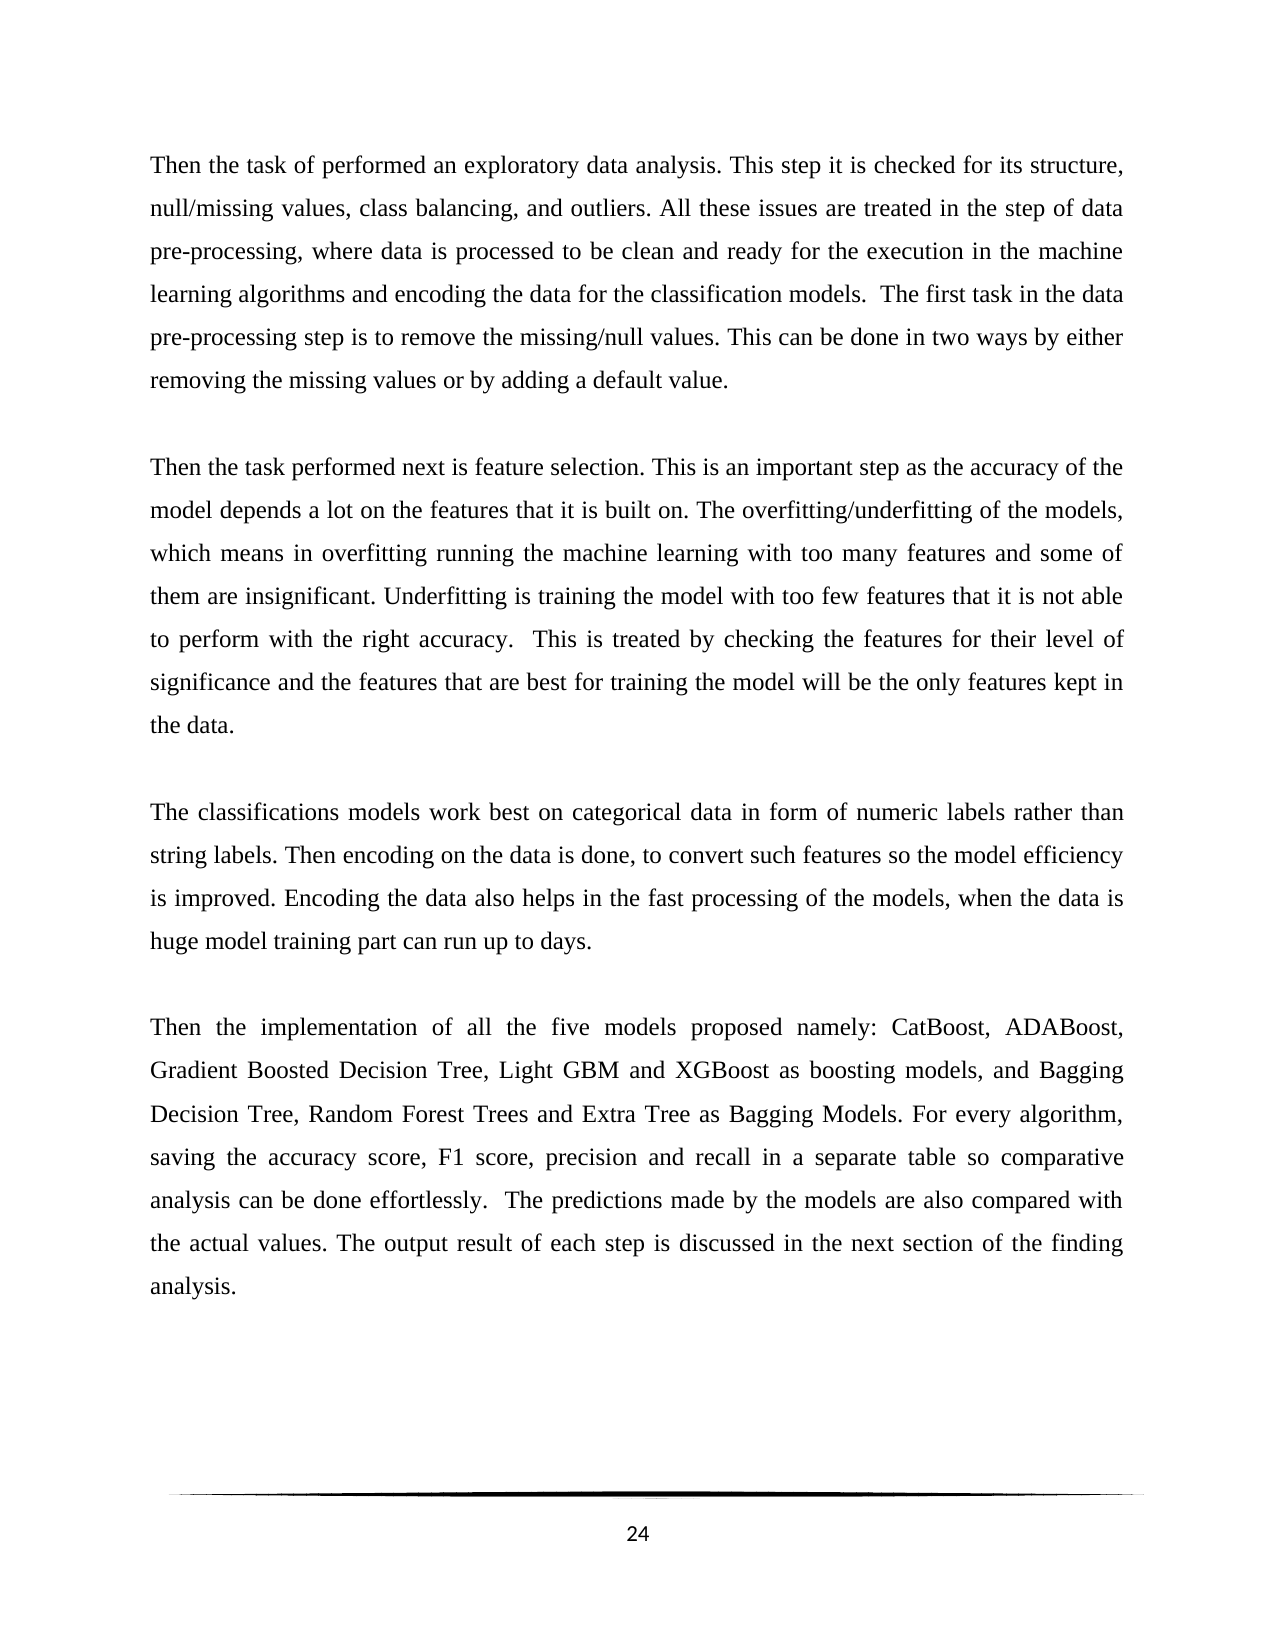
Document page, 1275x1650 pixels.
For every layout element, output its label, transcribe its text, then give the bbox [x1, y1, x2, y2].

text Then the task of performed an exploratory data analysis. This step it is checked for its structure, null/missing values, class balancing, and outliers. All these issues are treated in the step of data pre-processing, where data is processed to be clean and ready for the execution in the machine learning algorithms and encoding the data for the classification models. The first task in the data pre-processing step is to remove the missing/null values. This can be done in two ways by either removing the missing values or by adding a default value. [150, 150, 1125, 394]
text The classifications models work best on categorical data in form of numeric labels rather than string labels. Then encoding on the data is done, to convert such features so the model efficiency is improved. Encoding the data also helps in the fast processing of the models, when the data is huge model training part can run up to days. [150, 797, 1125, 955]
picture [168, 1490, 1144, 1499]
text Then the implementation of all the five models proposed namely: CatBoost, ADABoost, Gradient Boosted Decision Tree, Light GBM and XGBoost as boosting models, and Bagging Decision Tree, Random Forest Trees and Extra Tree as Bagging Models. For every algorithm, saving the accuracy score, F1 score, precision and recall in a separate table so comparative analysis can be done effortlessly. The predictions made by the models are also compared with the actual values. The output result of each step is discussed in the next section of the finding analysis. [150, 1012, 1125, 1300]
text Then the task performed next is feature selection. This is an important step as the accuracy of the model depends a lot on the features that it is built on. The overfitting/underfitting of the models, which means in overfitting running the machine learning with too many features and some of them are insignificant. Underfitting is training the model with too few features that it is not able to perform with the right accuracy. This is treated by checking the features for their level of significance and the features that are best for training the model will be the only features kept in the data. [150, 452, 1125, 739]
